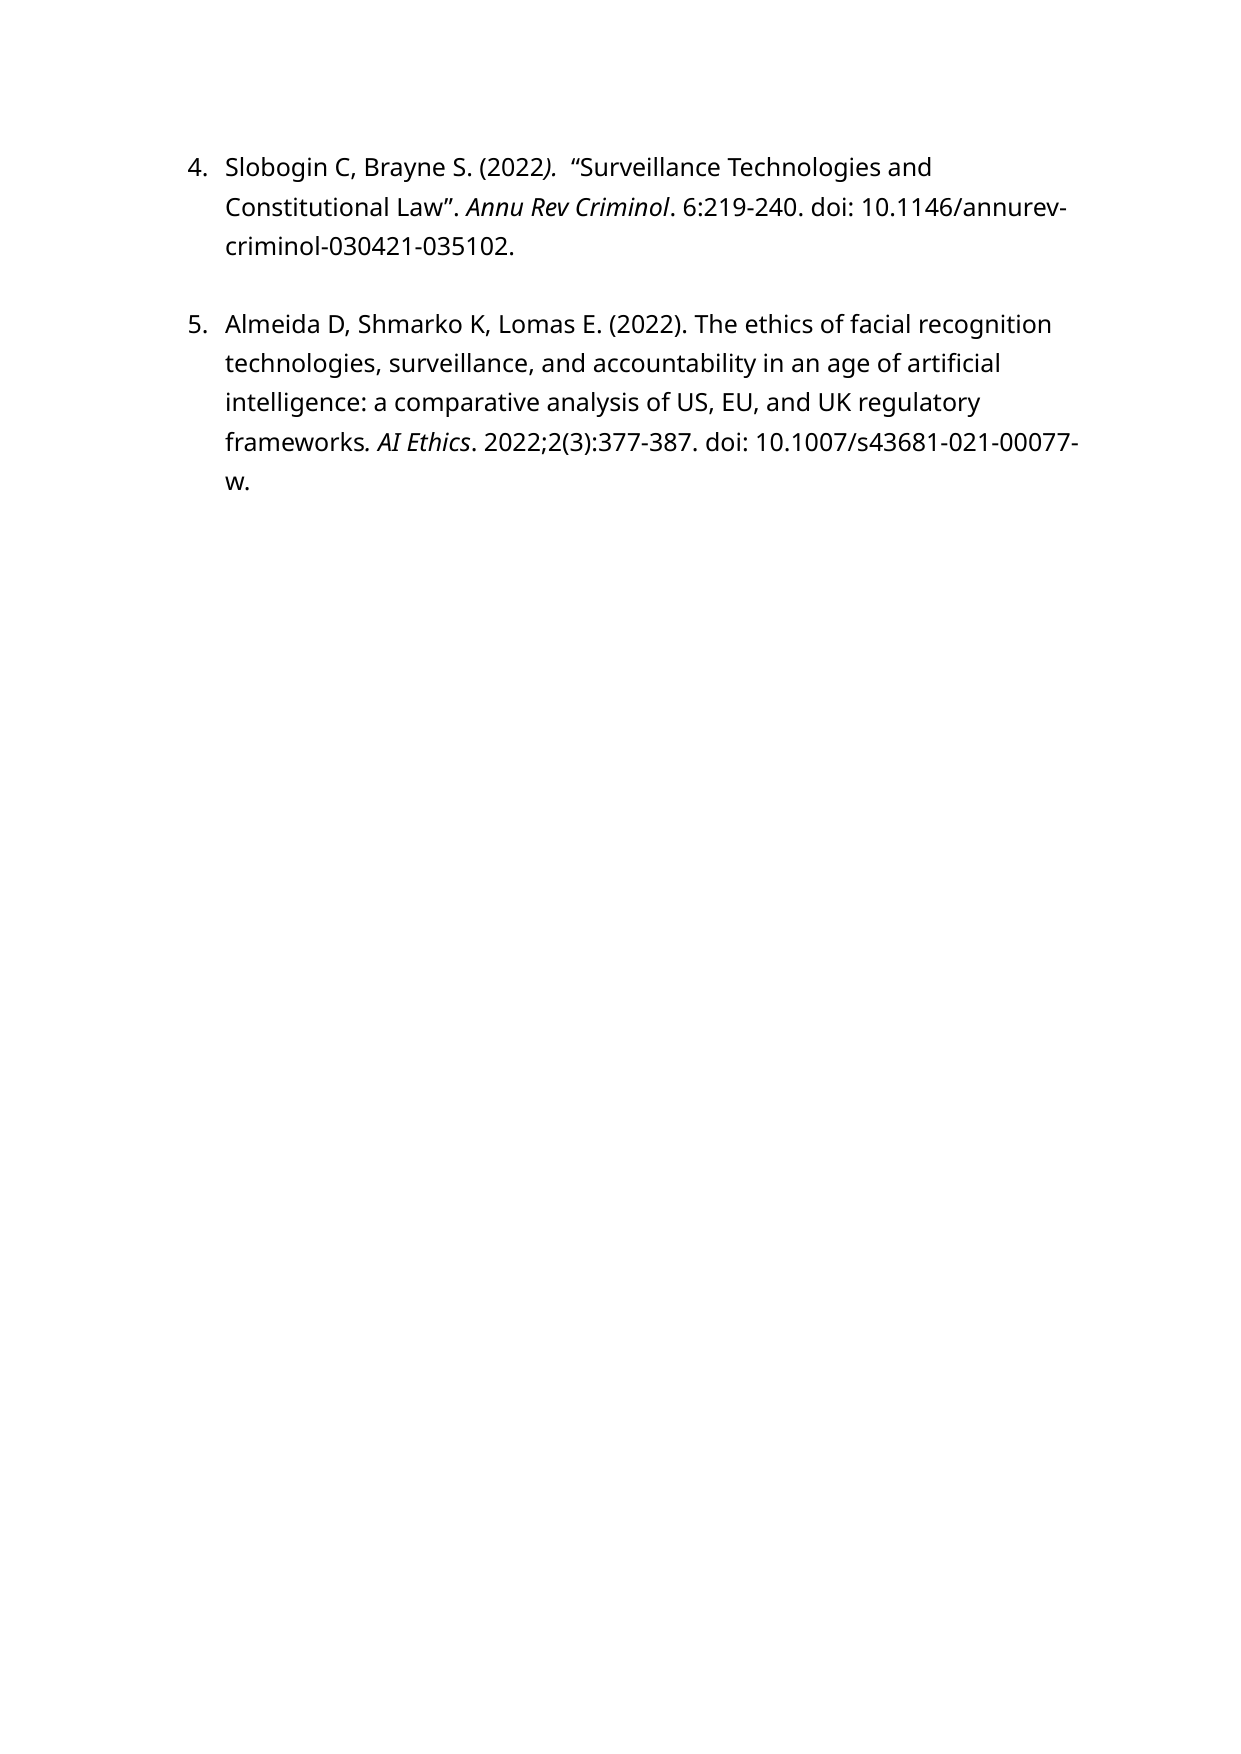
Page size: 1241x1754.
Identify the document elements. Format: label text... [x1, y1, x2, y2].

list Slobogin C, Brayne S. (2022). “Surveillance Technologies and Constitutional Law”. Annu Rev Criminol. 6:219-240. doi: 10.1146/annurev-criminol-030421-035102. [187, 150, 1090, 262]
list Almeida D, Shmarko K, Lomas E. (2022). The ethics of facial recognition technologies, surveillance, and accountability in an age of artificial intelligence: a comparative analysis of US, EU, and UK regulatory frameworks. AI Ethics. 2022;2(3):377-387. doi: 10.1007/s43681-021-00077-w. [187, 307, 1090, 497]
